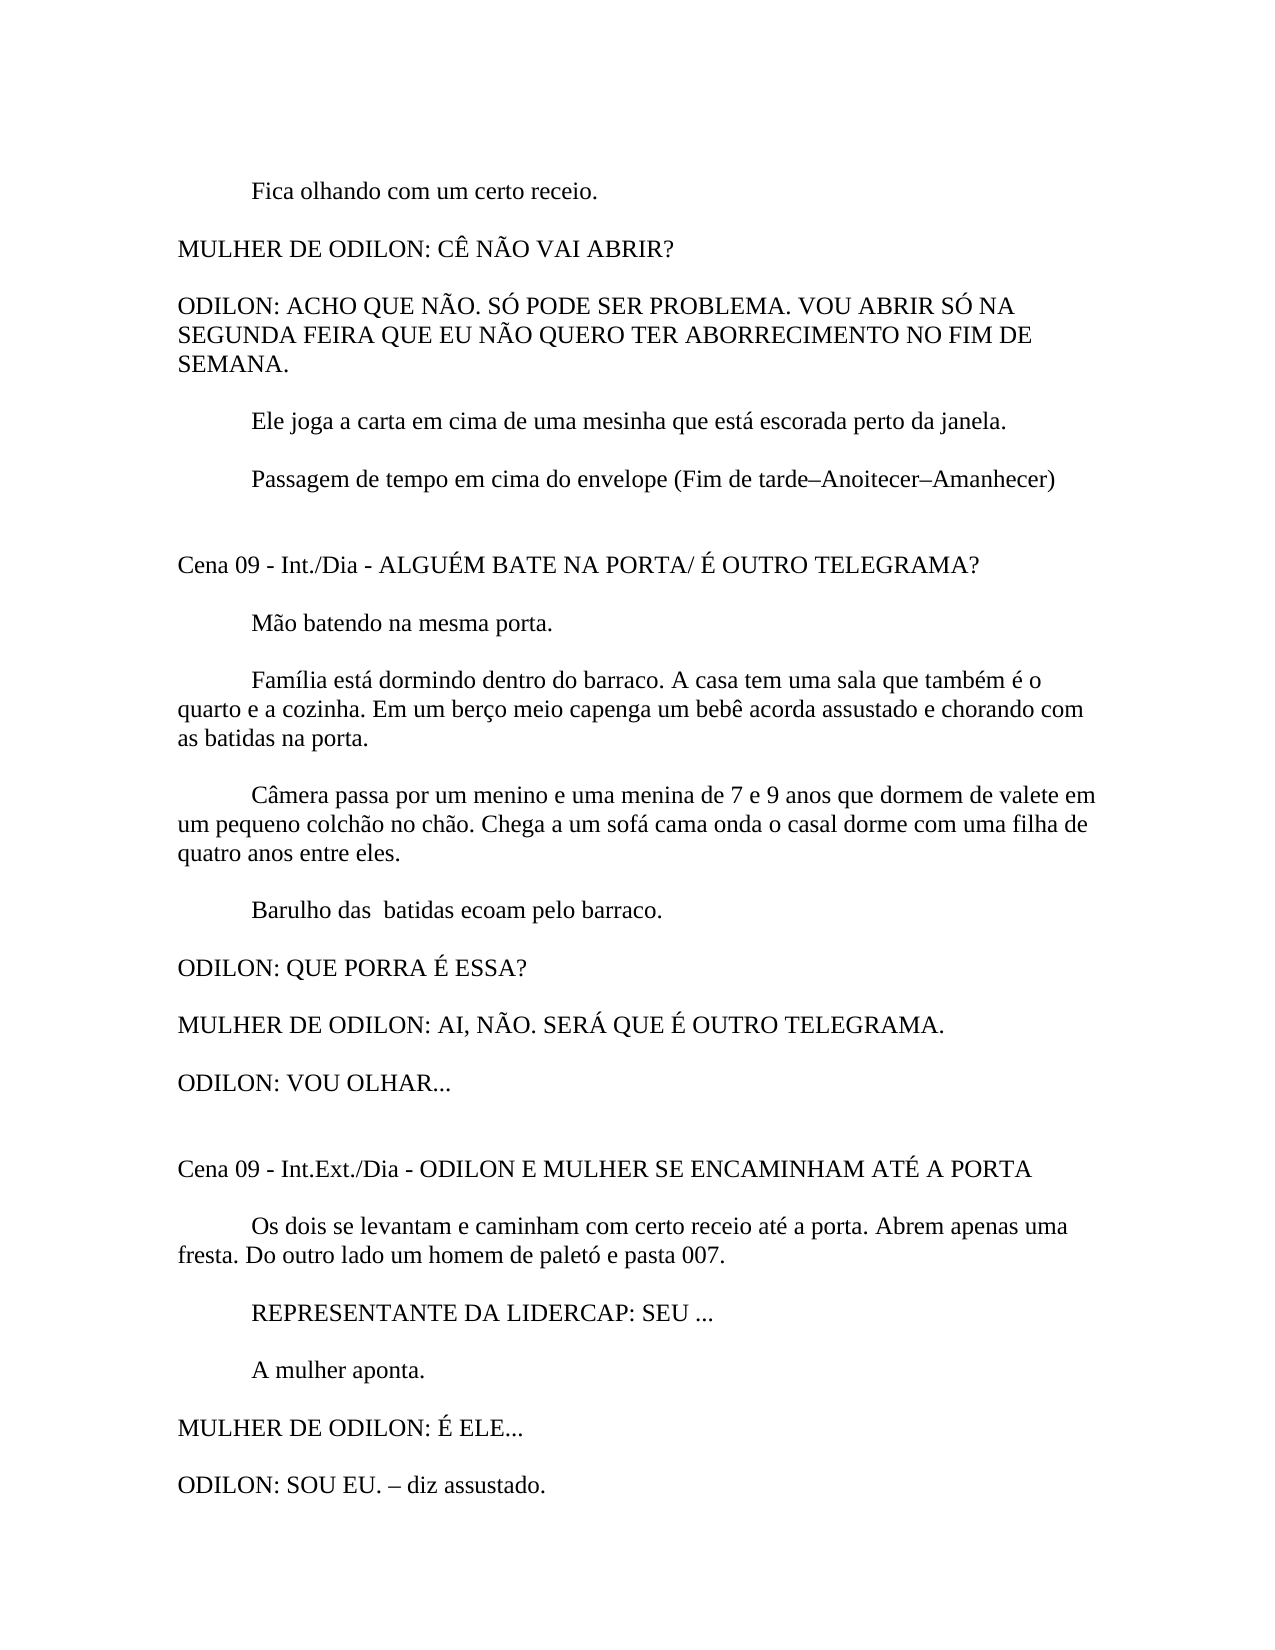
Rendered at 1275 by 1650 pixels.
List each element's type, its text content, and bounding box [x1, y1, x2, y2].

text Barulho das batidas ecoam pelo barraco. [177, 895, 1098, 924]
text A mulher aponta. [177, 1355, 1098, 1384]
text ODILON: SOU EU. – diz assustado. [177, 1470, 1098, 1499]
text Família está dormindo dentro do barraco. A casa tem uma sala que também é o quarto e a cozinha. Em um berço meio capenga um bebê acorda assustado e chorando com as batidas na porta. [177, 665, 1098, 751]
text MULHER DE ODILON: É ELE... [177, 1413, 1098, 1441]
text Cena 09 - Int./Dia - ALGUÉM BATE NA PORTA/ É OUTRO TELEGRAMA? [177, 550, 1098, 579]
text Passagem de tempo em cima do envelope (Fim de tarde–Anoitecer–Amanhecer) [177, 464, 1098, 493]
text Câmera passa por um menino e uma menina de 7 e 9 anos que dormem de valete em um pequeno colchão no chão. Chega a um sofá cama onda o casal dorme com uma filha de quatro anos entre eles. [177, 780, 1098, 866]
text ODILON: VOU OLHAR... [177, 1068, 1098, 1096]
text MULHER DE ODILON: CÊ NÃO VAI ABRIR? [177, 234, 1098, 263]
text ODILON: QUE PORRA É ESSA? [177, 953, 1098, 981]
text REPRESENTANTE DA LIDERCAP: SEU ... [177, 1298, 1098, 1326]
text Cena 09 - Int.Ext./Dia - ODILON E MULHER SE ENCAMINHAM ATÉ A PORTA [177, 1154, 1098, 1183]
text Mão batendo na mesma porta. [177, 608, 1098, 636]
text MULHER DE ODILON: AI, NÃO. SERÁ QUE É OUTRO TELEGRAMA. [177, 1010, 1098, 1039]
text Os dois se levantam e caminham com certo receio até a porta. Abrem apenas uma fresta. Do outro lado um homem de paletó e pasta 007. [177, 1211, 1098, 1269]
text Fica olhando com um certo receio. [177, 176, 1098, 205]
text Ele joga a carta em cima de uma mesinha que está escorada perto da janela. [177, 406, 1098, 435]
text ODILON: ACHO QUE NÃO. SÓ PODE SER PROBLEMA. VOU ABRIR SÓ NA SEGUNDA FEIRA QUE EU NÃO QUERO TER ABORRECIMENTO NO FIM DE SEMANA. [177, 291, 1098, 378]
